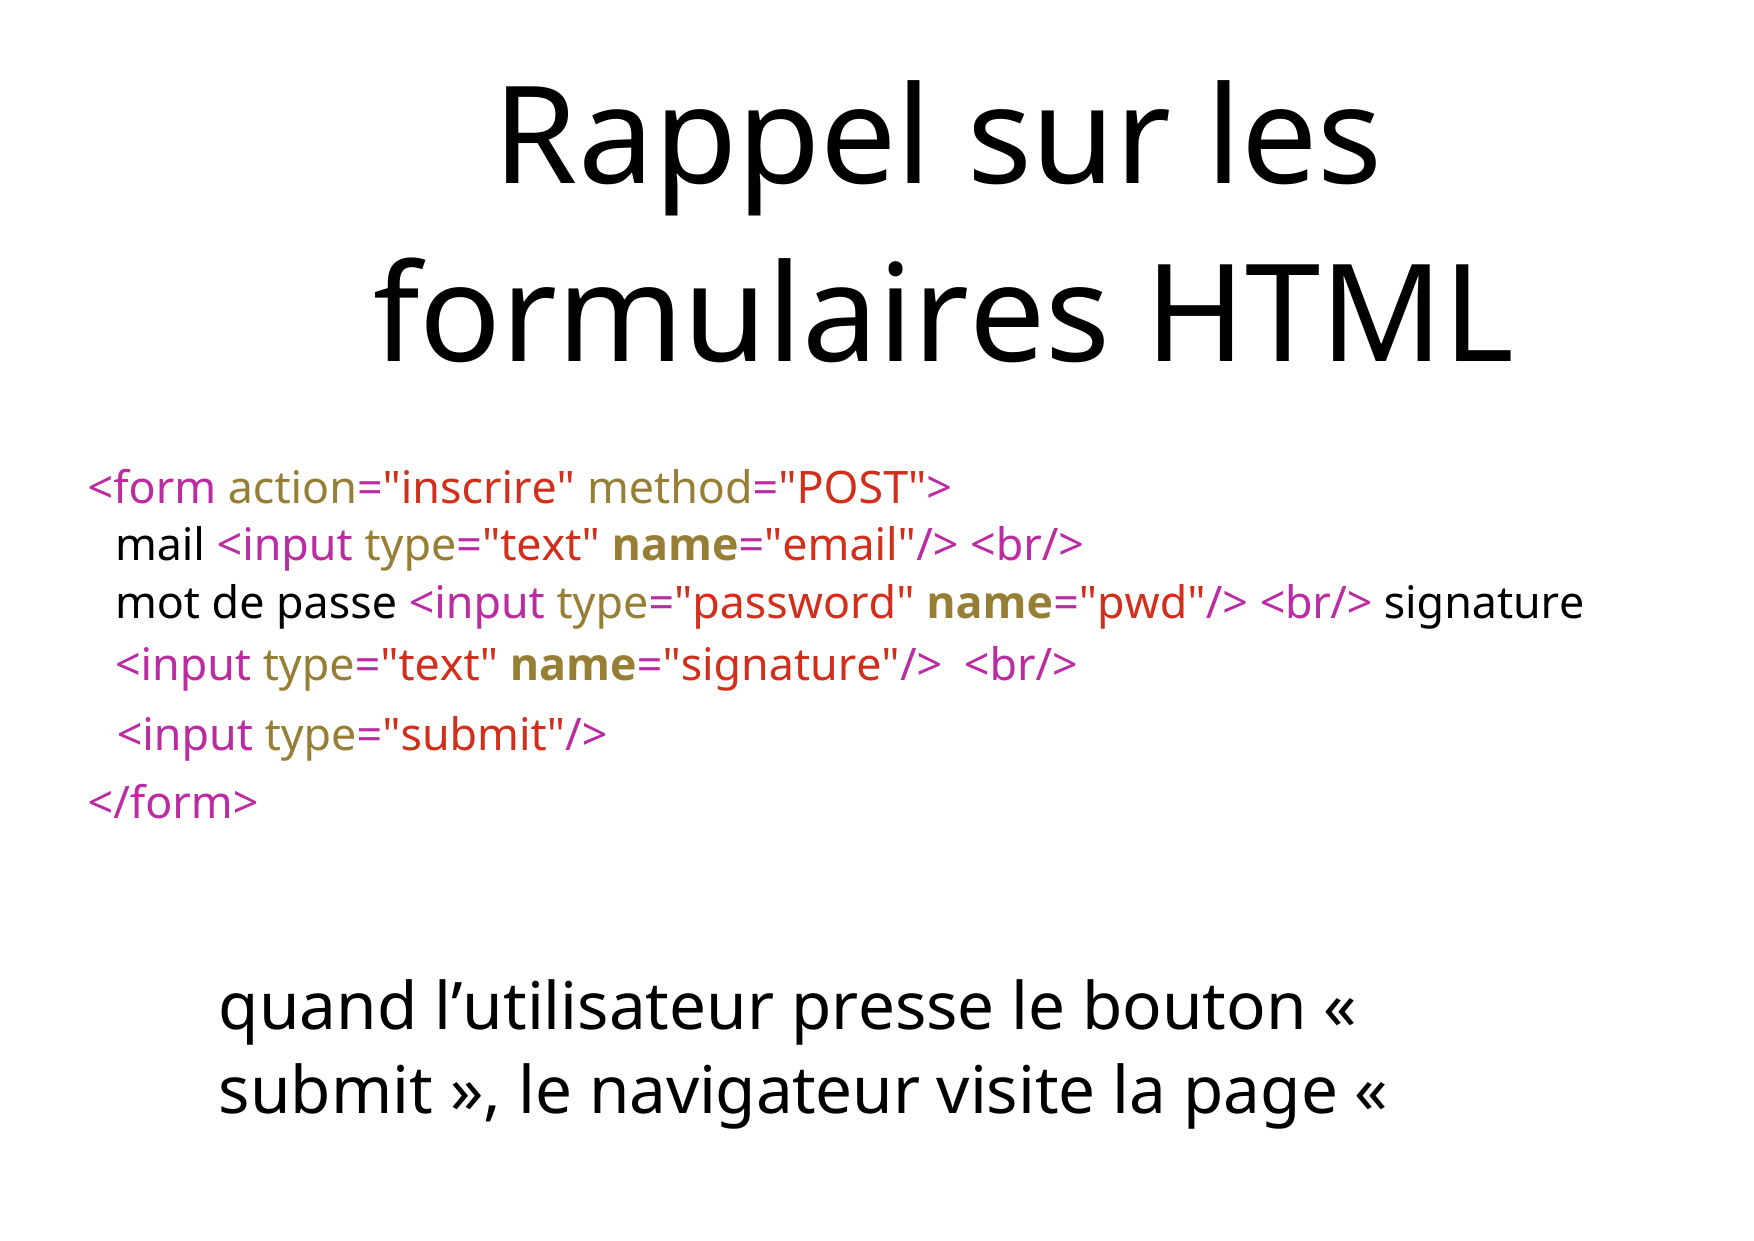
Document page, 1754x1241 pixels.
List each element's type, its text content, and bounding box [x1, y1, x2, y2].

text <form action="inscrire" method="POST"> [87, 456, 1698, 517]
text mail <input type="text" name="email"/> <br/> [115, 518, 1698, 571]
text </form> [87, 770, 1698, 831]
text mot de passe <input type="password" name="pwd"/> <br/> signature <input type="text" name="signature"/> <br/> [115, 571, 1698, 693]
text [219, 961, 1536, 1132]
text <input type="submit"/> [117, 702, 1698, 763]
text Rappel sur les formulaires HTML [373, 39, 1698, 401]
